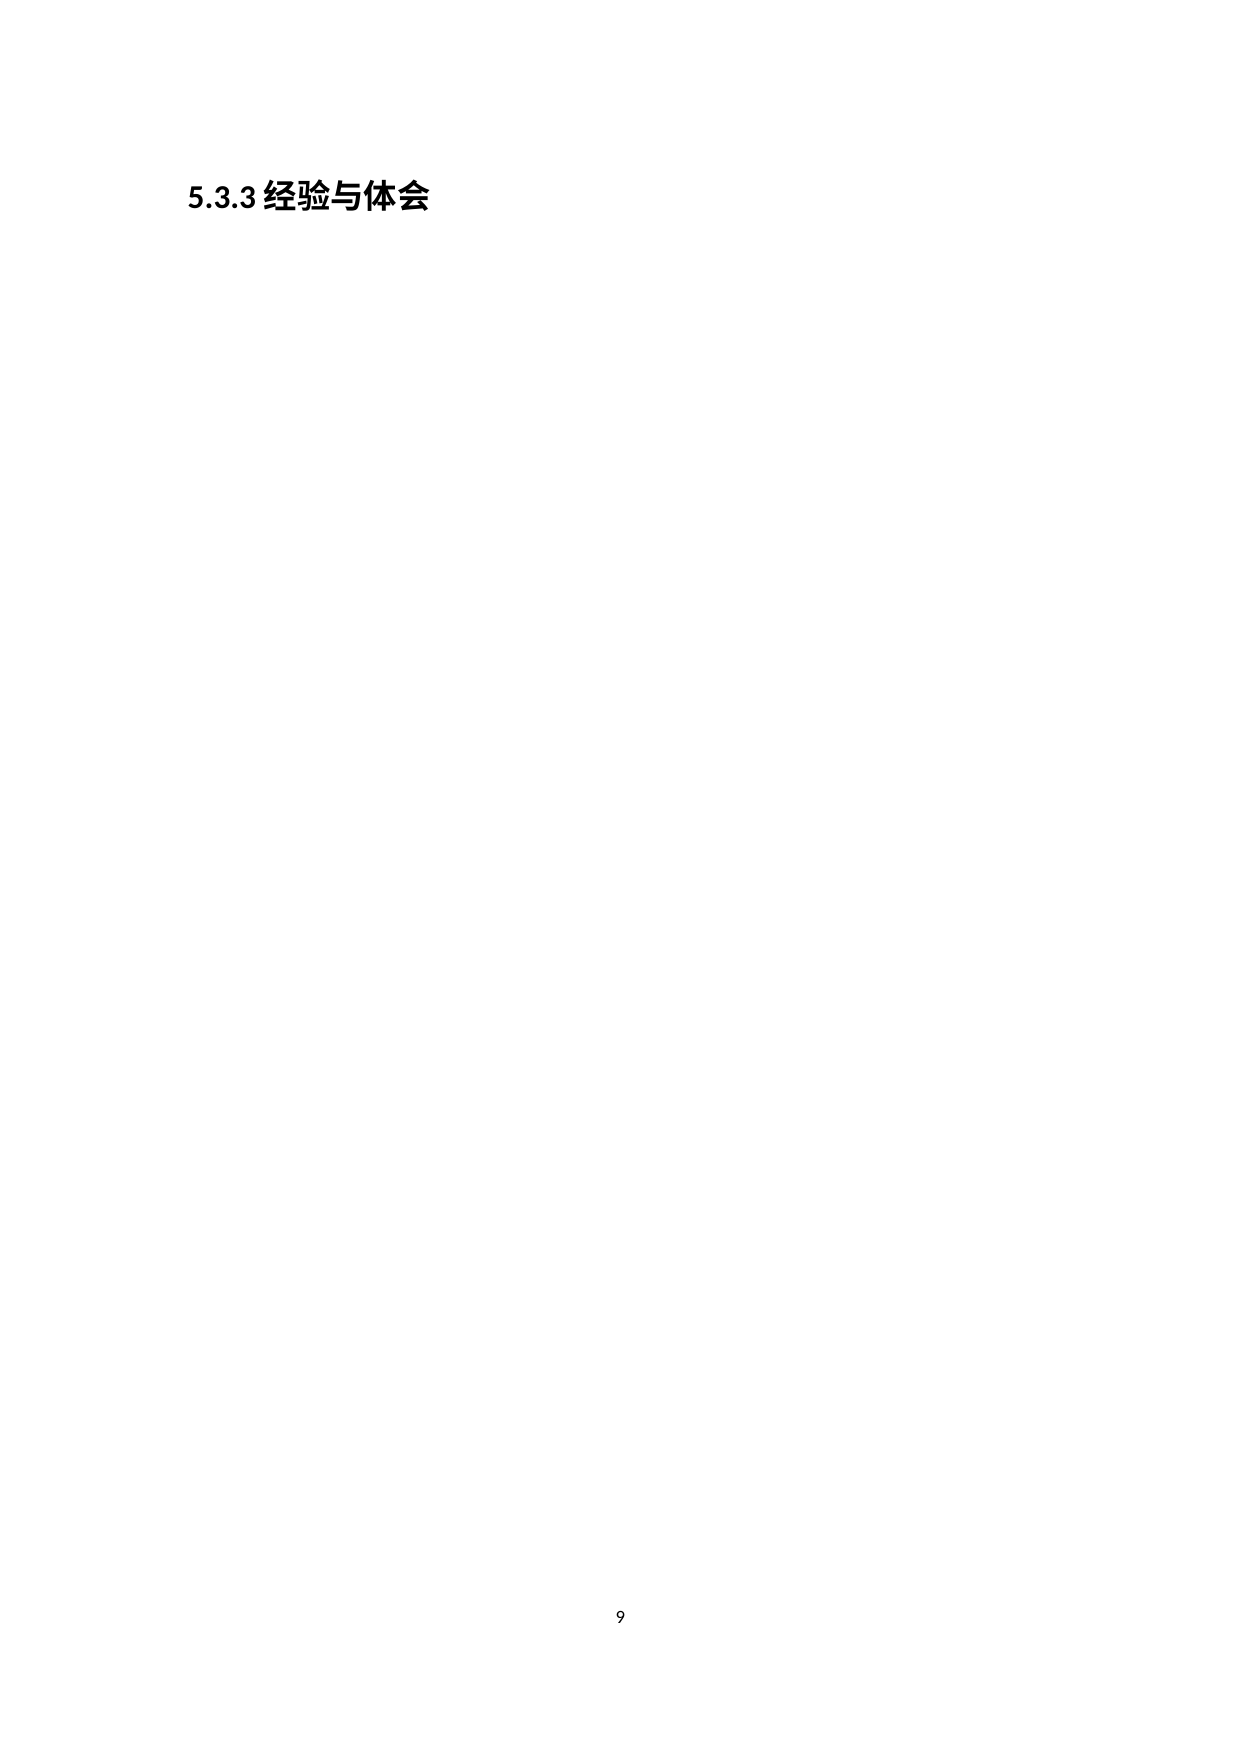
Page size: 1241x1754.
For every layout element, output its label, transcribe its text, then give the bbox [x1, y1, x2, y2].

subtitle 5.3.3 经验与体会 [187, 162, 1053, 227]
